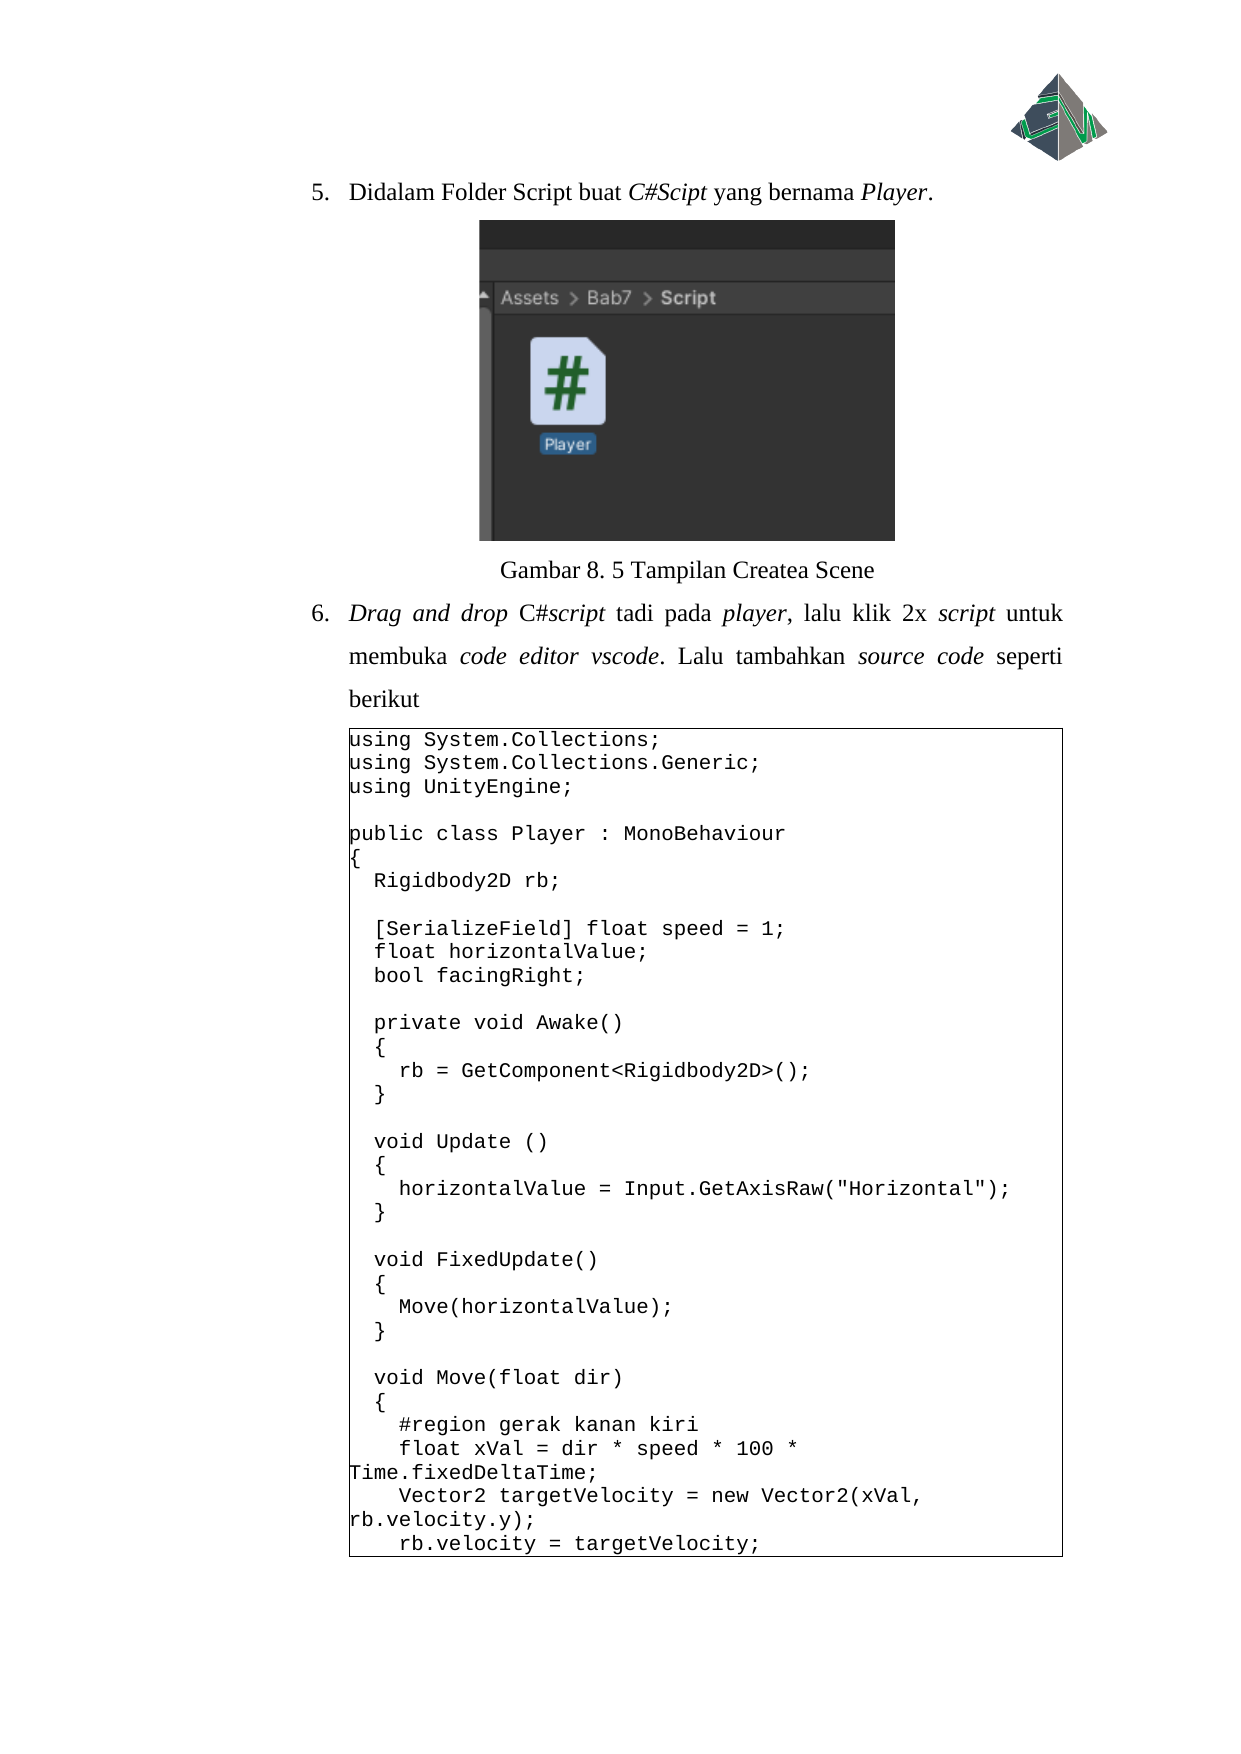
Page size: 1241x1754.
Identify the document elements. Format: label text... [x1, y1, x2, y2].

picture [1010, 73, 1108, 161]
list Drag and drop C#script tadi pada player, lalu klik 2x script untuk membuka code editor vscode. Lalu tambahkan source code seperti berikut [311, 598, 1063, 713]
subtitle Gambar 8. 5 Tampilan Createa Scene [311, 555, 1063, 584]
picture [479, 220, 895, 541]
list Didalam Folder Script buat C#Scipt yang bernama Player. [311, 177, 1063, 206]
